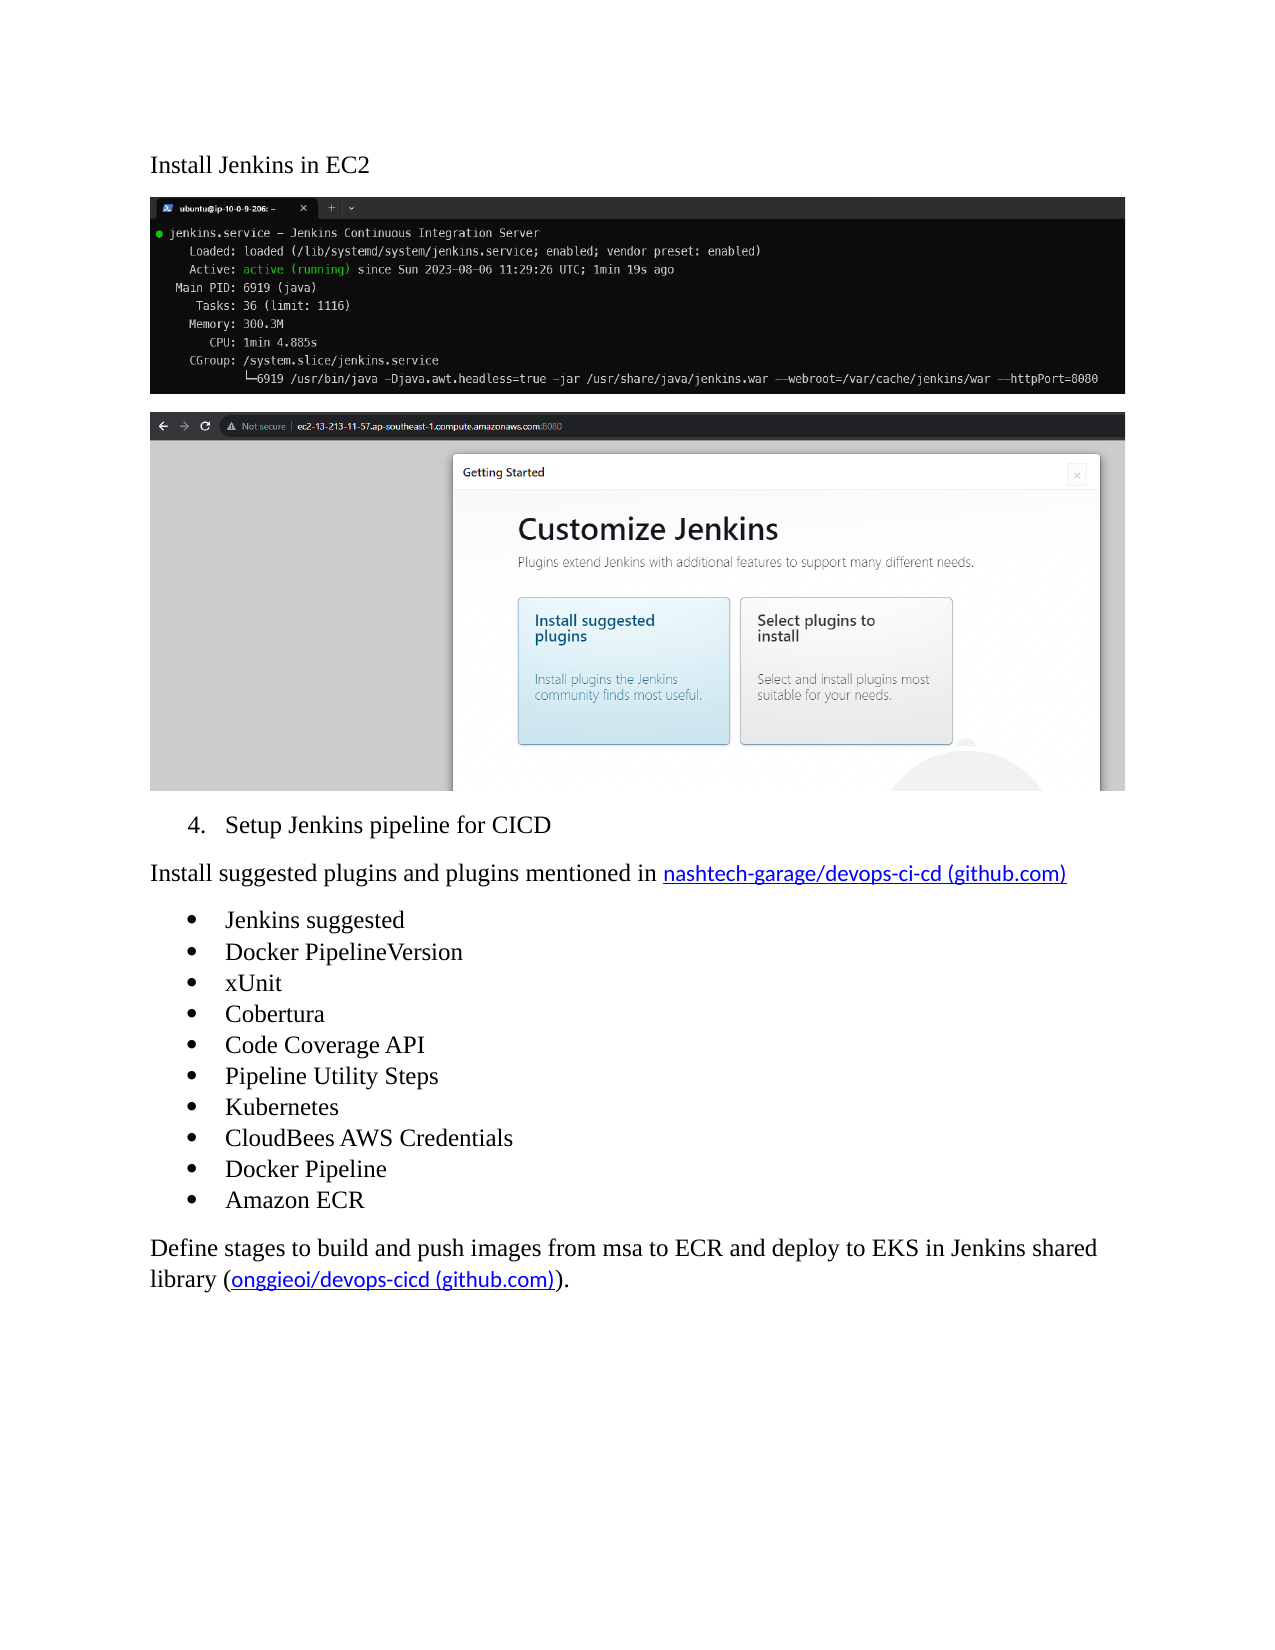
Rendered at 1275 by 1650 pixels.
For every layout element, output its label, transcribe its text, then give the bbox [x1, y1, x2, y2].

picture [150, 197, 1125, 394]
list Pipeline Utility Steps [187, 1061, 1125, 1089]
text Install Jenkins in EC2 [150, 150, 1125, 179]
list Setup Jenkins pipeline for CICD [187, 810, 1125, 839]
text Define stages to build and push images from msa to ECR and deploy to EKS in Jenkins shared library (onggieoi/devops-cicd (github.com)). [150, 1233, 1125, 1293]
list Docker PipelineVersion [187, 937, 1125, 965]
list CloudBees AWS Credentials [187, 1123, 1125, 1152]
list Jenkins suggested [187, 906, 1125, 934]
list xUnit [187, 968, 1125, 996]
text Install suggested plugins and plugins mentioned in nashtech-garage/devops-ci-cd (github.com) [150, 858, 1125, 887]
list Code Coverage API [187, 1030, 1125, 1058]
list Cobertura [187, 999, 1125, 1027]
list Docker Pipeline [187, 1154, 1125, 1183]
list Kubernetes [187, 1092, 1125, 1121]
picture [150, 412, 1125, 791]
list Amazon ECR [187, 1185, 1125, 1214]
